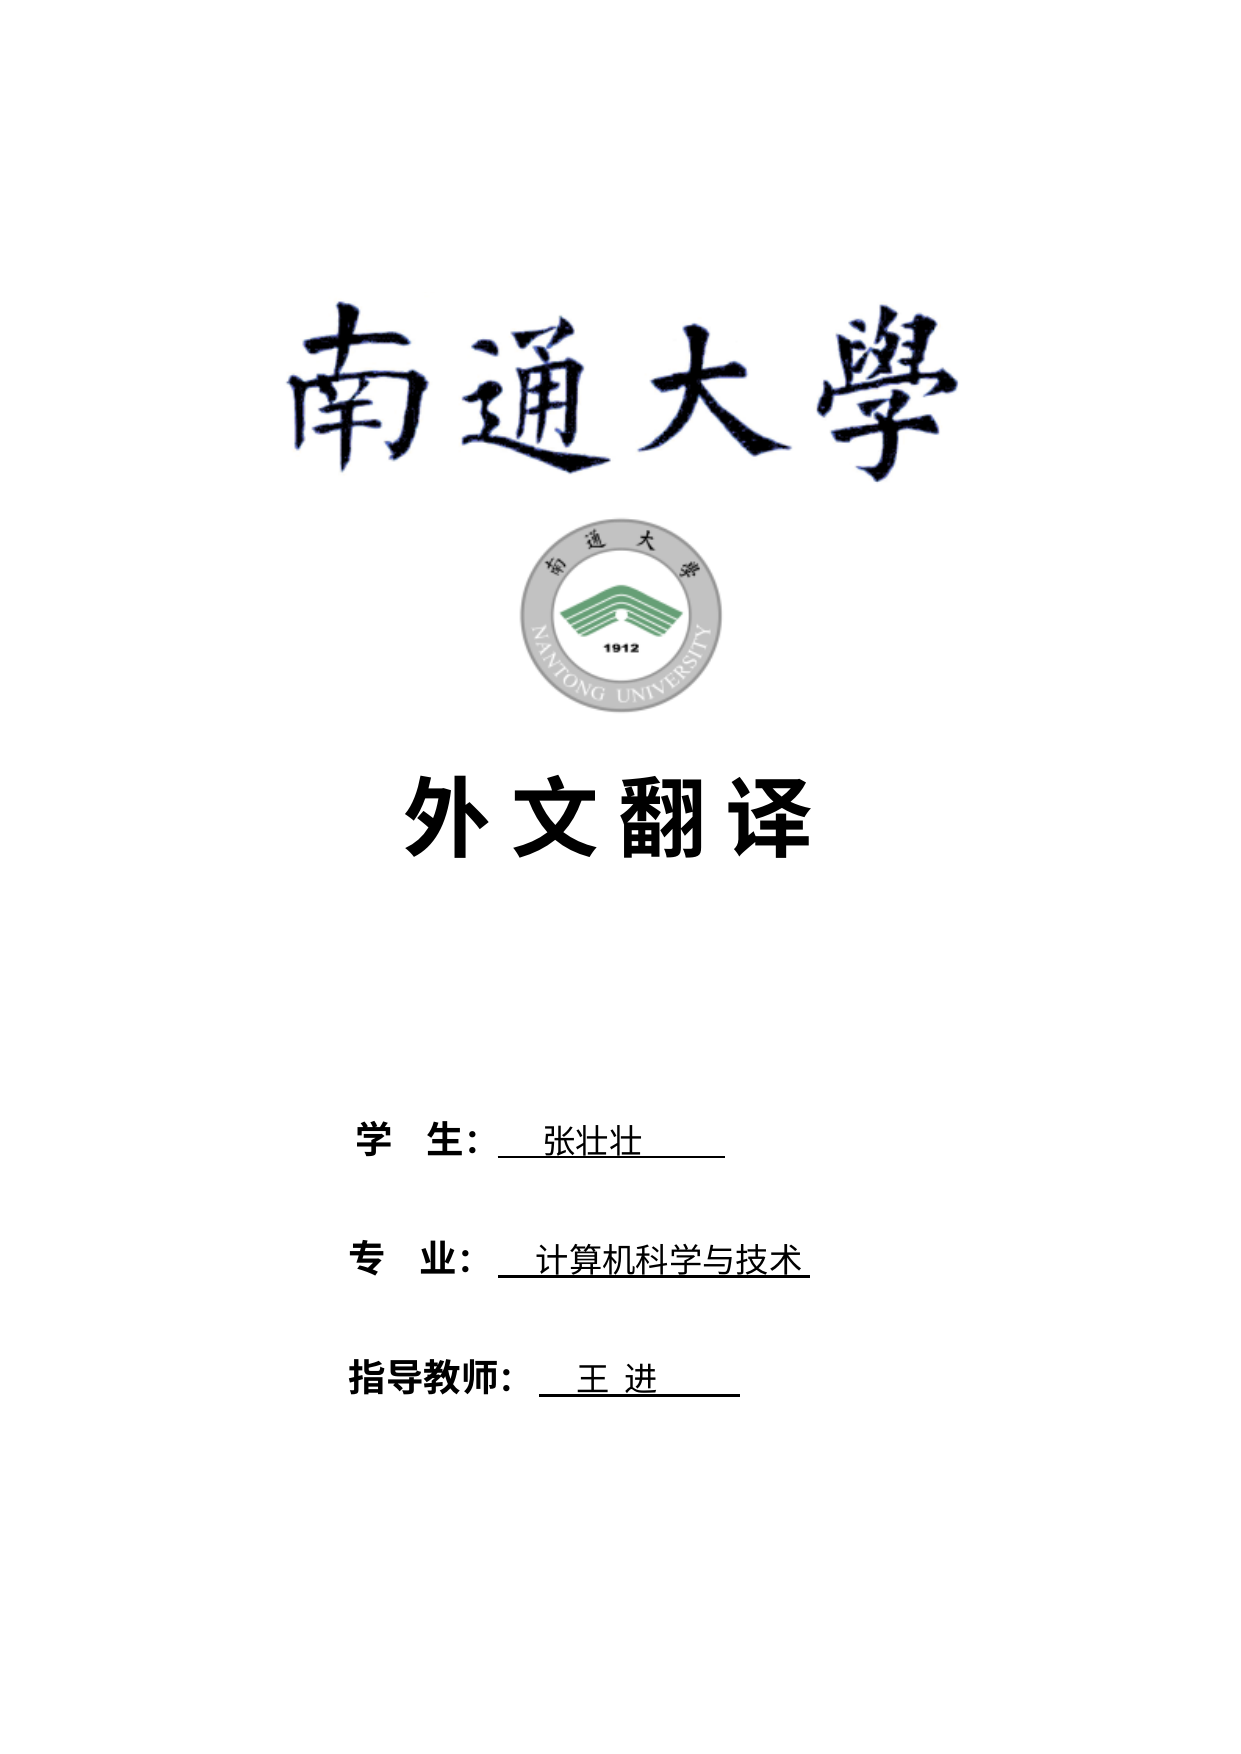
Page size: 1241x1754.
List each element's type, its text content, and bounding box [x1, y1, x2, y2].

text 指导教师： 王 进 [187, 1343, 1053, 1408]
text 外 文 翻 译 [187, 747, 1053, 877]
picture [273, 292, 969, 720]
text 专 业： 计算机科学与技术 [187, 1224, 1053, 1289]
text 学 生： 张壮壮 [187, 1104, 1053, 1169]
